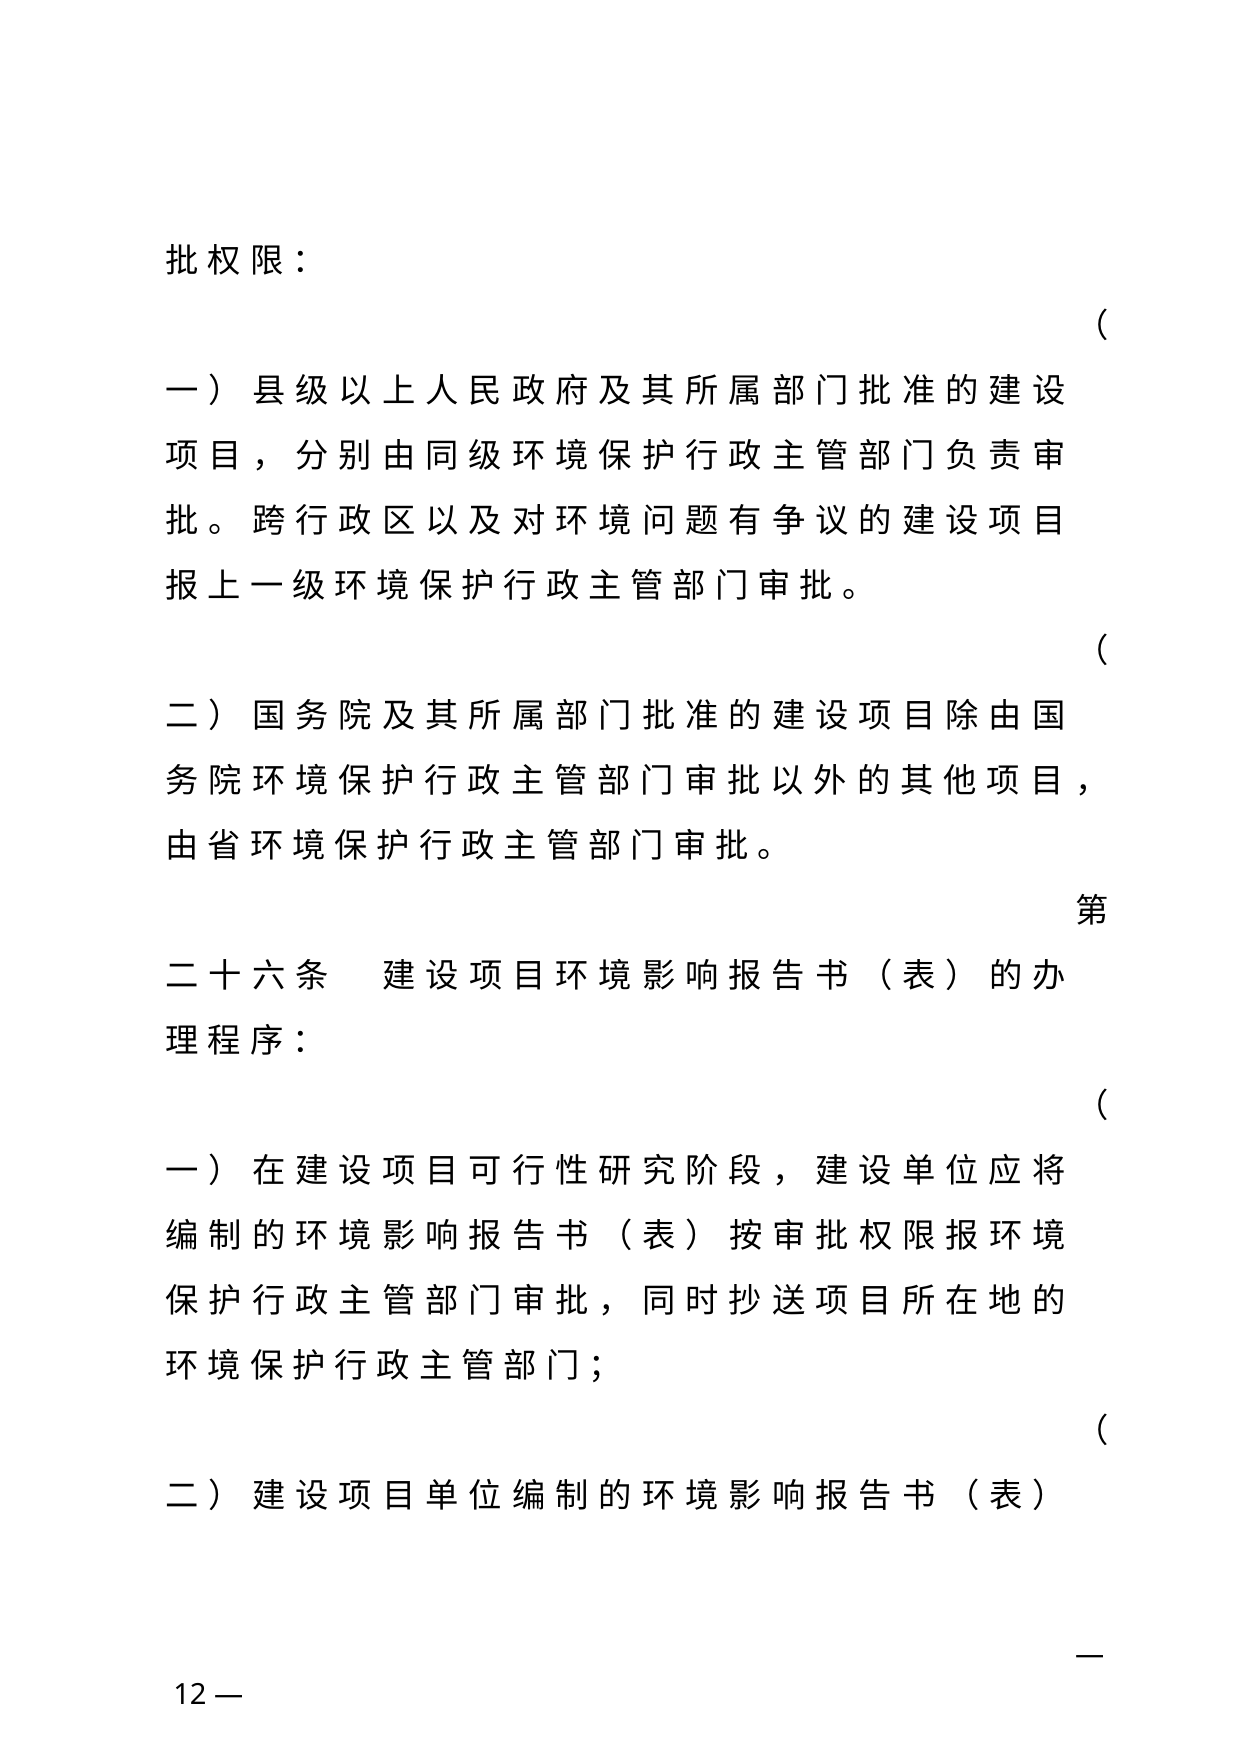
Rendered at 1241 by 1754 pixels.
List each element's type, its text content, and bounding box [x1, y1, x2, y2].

text 第二十六条 建设项目环境影响报告书（表）的办理程序： [165, 876, 1075, 1071]
text （一）县级以上人民政府及其所属部门批准的建设项目，分别由同级环境保护行政主管部门负责审批。跨行政区以及对环境问题有争议的建设项目报上一级环境保护行政主管部门审批。 [165, 291, 1075, 616]
text （一）在建设项目可行性研究阶段，建设单位应将编制的环境影响报告书（表）按审批权限报环境保护行政主管部门审批，同时抄送项目所在地的环境保护行政主管部门； [165, 1071, 1075, 1396]
text （二）国务院及其所属部门批准的建设项目除由国务院环境保护行政主管部门审批以外的其他项目，由省环境保护行政主管部门审批。 [165, 616, 1075, 876]
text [165, 1396, 1075, 1526]
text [165, 226, 1075, 291]
